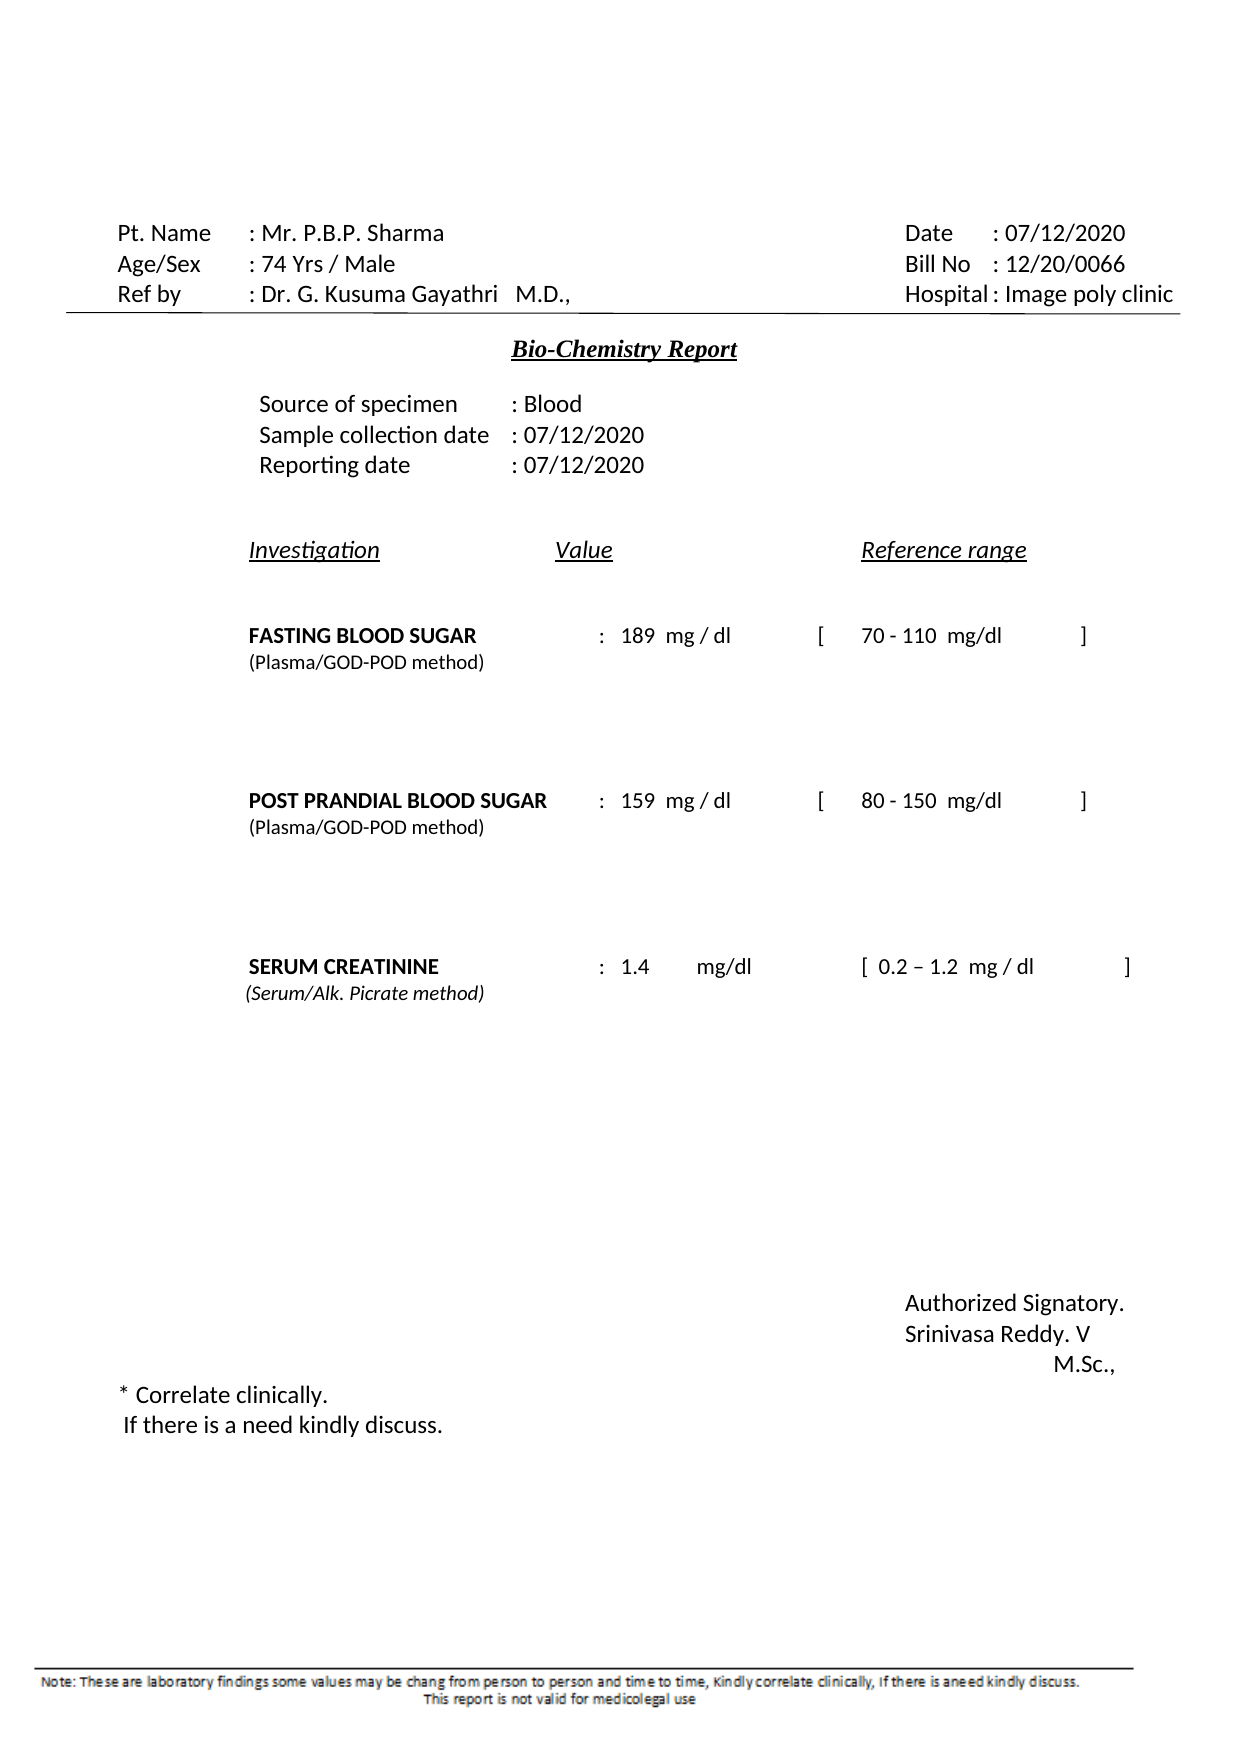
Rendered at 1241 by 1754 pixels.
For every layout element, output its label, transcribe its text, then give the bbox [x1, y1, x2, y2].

picture [30, 1665, 1137, 1709]
text Bio-Chemistry Report [467, 334, 1210, 363]
text POST PRANDIAL BLOOD SUGAR : 159 mg / dl [ 80 - 150 mg/dl ] [205, 786, 1210, 814]
text (Plasma/GOD-POD method) [205, 649, 1210, 674]
text Age/Sex : 74 Yrs / Male Bill No : 12/20/0066 [74, 248, 1210, 278]
text (Plasma/GOD-POD method) [205, 814, 1210, 840]
text Authorized Signatory. [905, 1288, 1210, 1318]
text Srinivasa Reddy. V [861, 1318, 1210, 1349]
text FASTING BLOOD SUGAR : 189 mg / dl [ 70 - 110 mg/dl ] [205, 621, 1210, 649]
text Sample collection date : 07/12/2020 [259, 419, 1210, 450]
text If there is a need kindly discuss. [74, 1410, 1210, 1440]
text M.Sc., [992, 1349, 1210, 1379]
text Source of specimen : Blood [259, 389, 1210, 419]
text Pt. Name : Mr. P.B.P. Sharma Date : 07/12/2020 [74, 217, 1210, 248]
text Investigation Value Reference range [205, 534, 1210, 565]
text * Correlate clinically. [74, 1379, 1210, 1410]
text SERUM CREATININE : 1.4 mg/dl [ 0.2 – 1.2 mg / dl ] [205, 952, 1210, 980]
text (Serum/Alk. Picrate method) [196, 980, 1210, 1005]
text Ref by : Dr. G. Kusuma Gayathri M.D., Hospital : Image poly clinic [74, 278, 1210, 309]
text Reporting date : 07/12/2020 [259, 450, 1210, 480]
